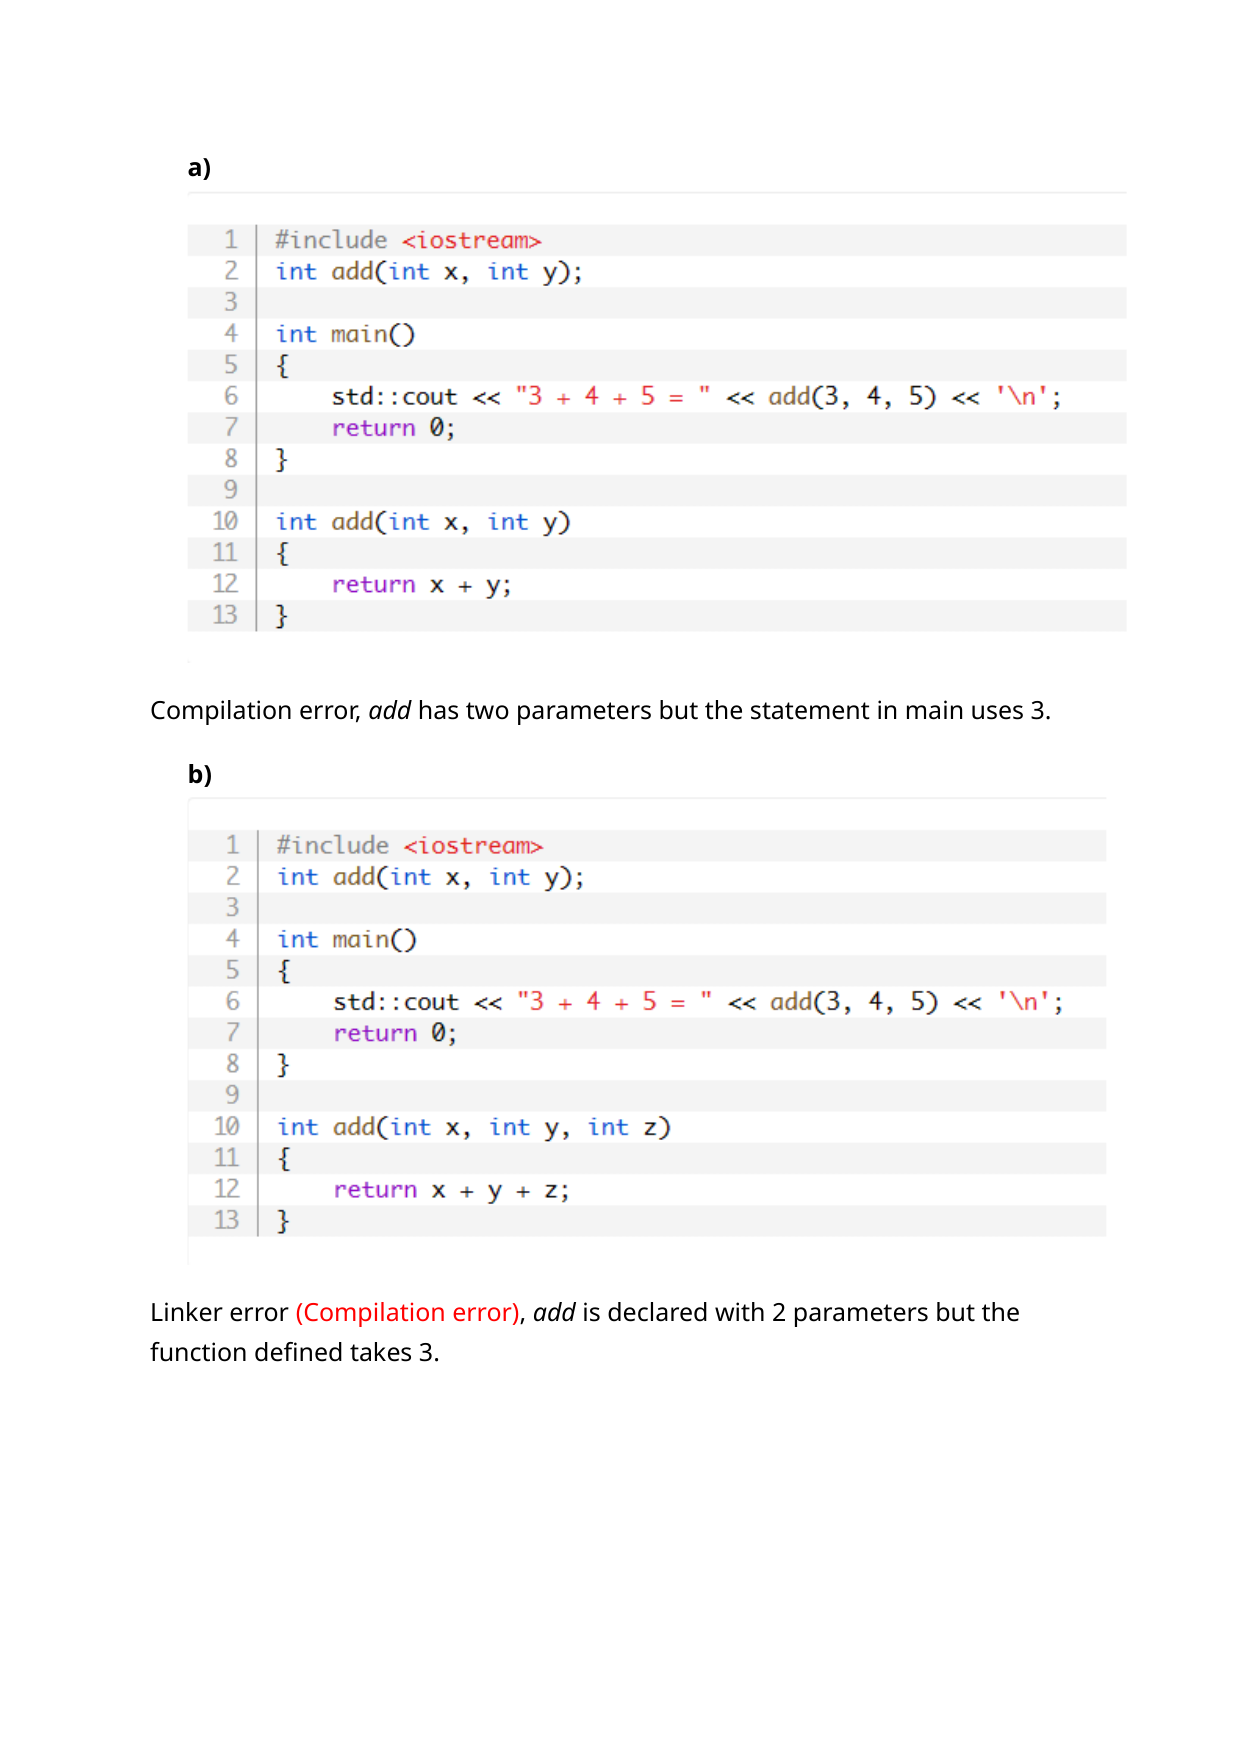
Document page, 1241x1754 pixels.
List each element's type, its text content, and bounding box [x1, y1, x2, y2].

text Compilation error, add has two parameters but the statement in main uses 3. [150, 693, 1090, 727]
picture [187, 796, 1107, 1265]
text Linker error (Compilation error), add is declared with 2 parameters but the function defined takes 3. [150, 1295, 1090, 1368]
picture [187, 189, 1127, 663]
